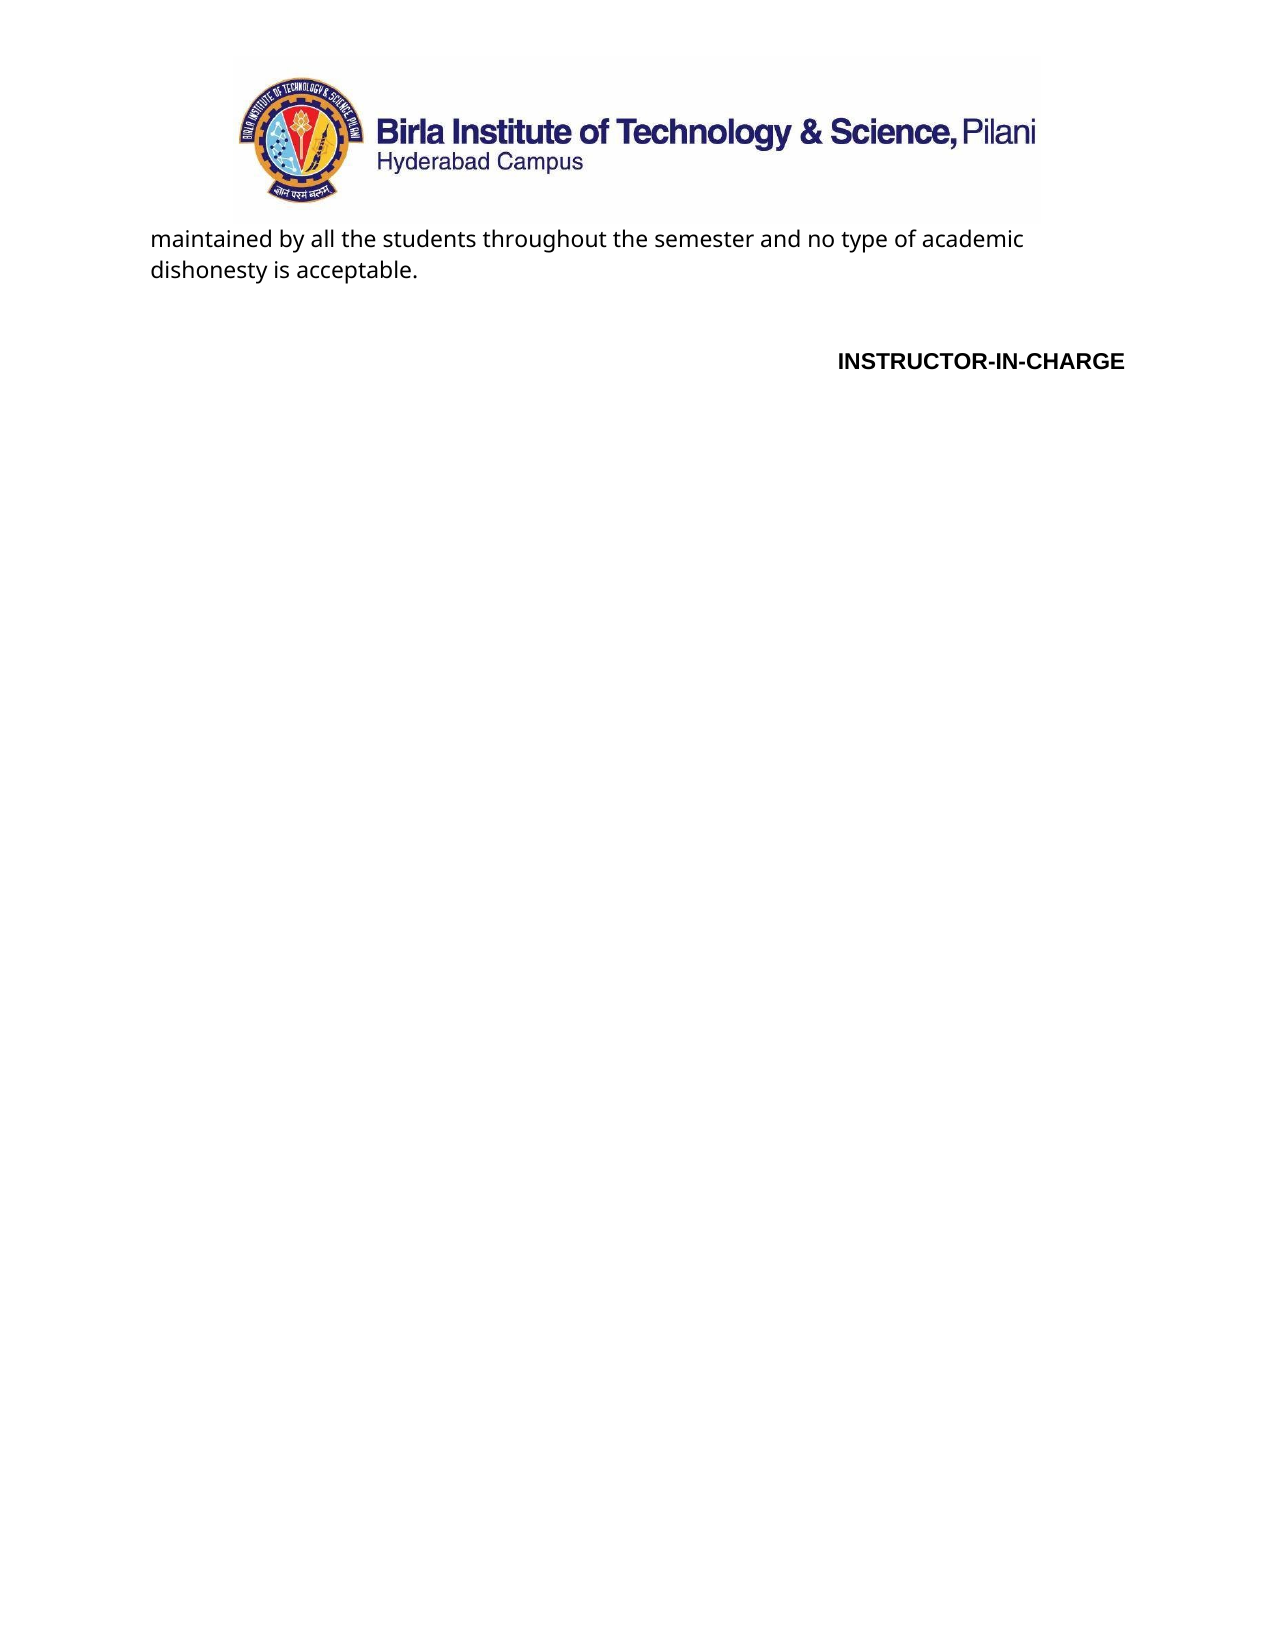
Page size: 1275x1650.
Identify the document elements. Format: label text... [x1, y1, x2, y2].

picture [232, 56, 1041, 223]
subtitle INSTRUCTOR-IN-CHARGE [96, 348, 1125, 374]
